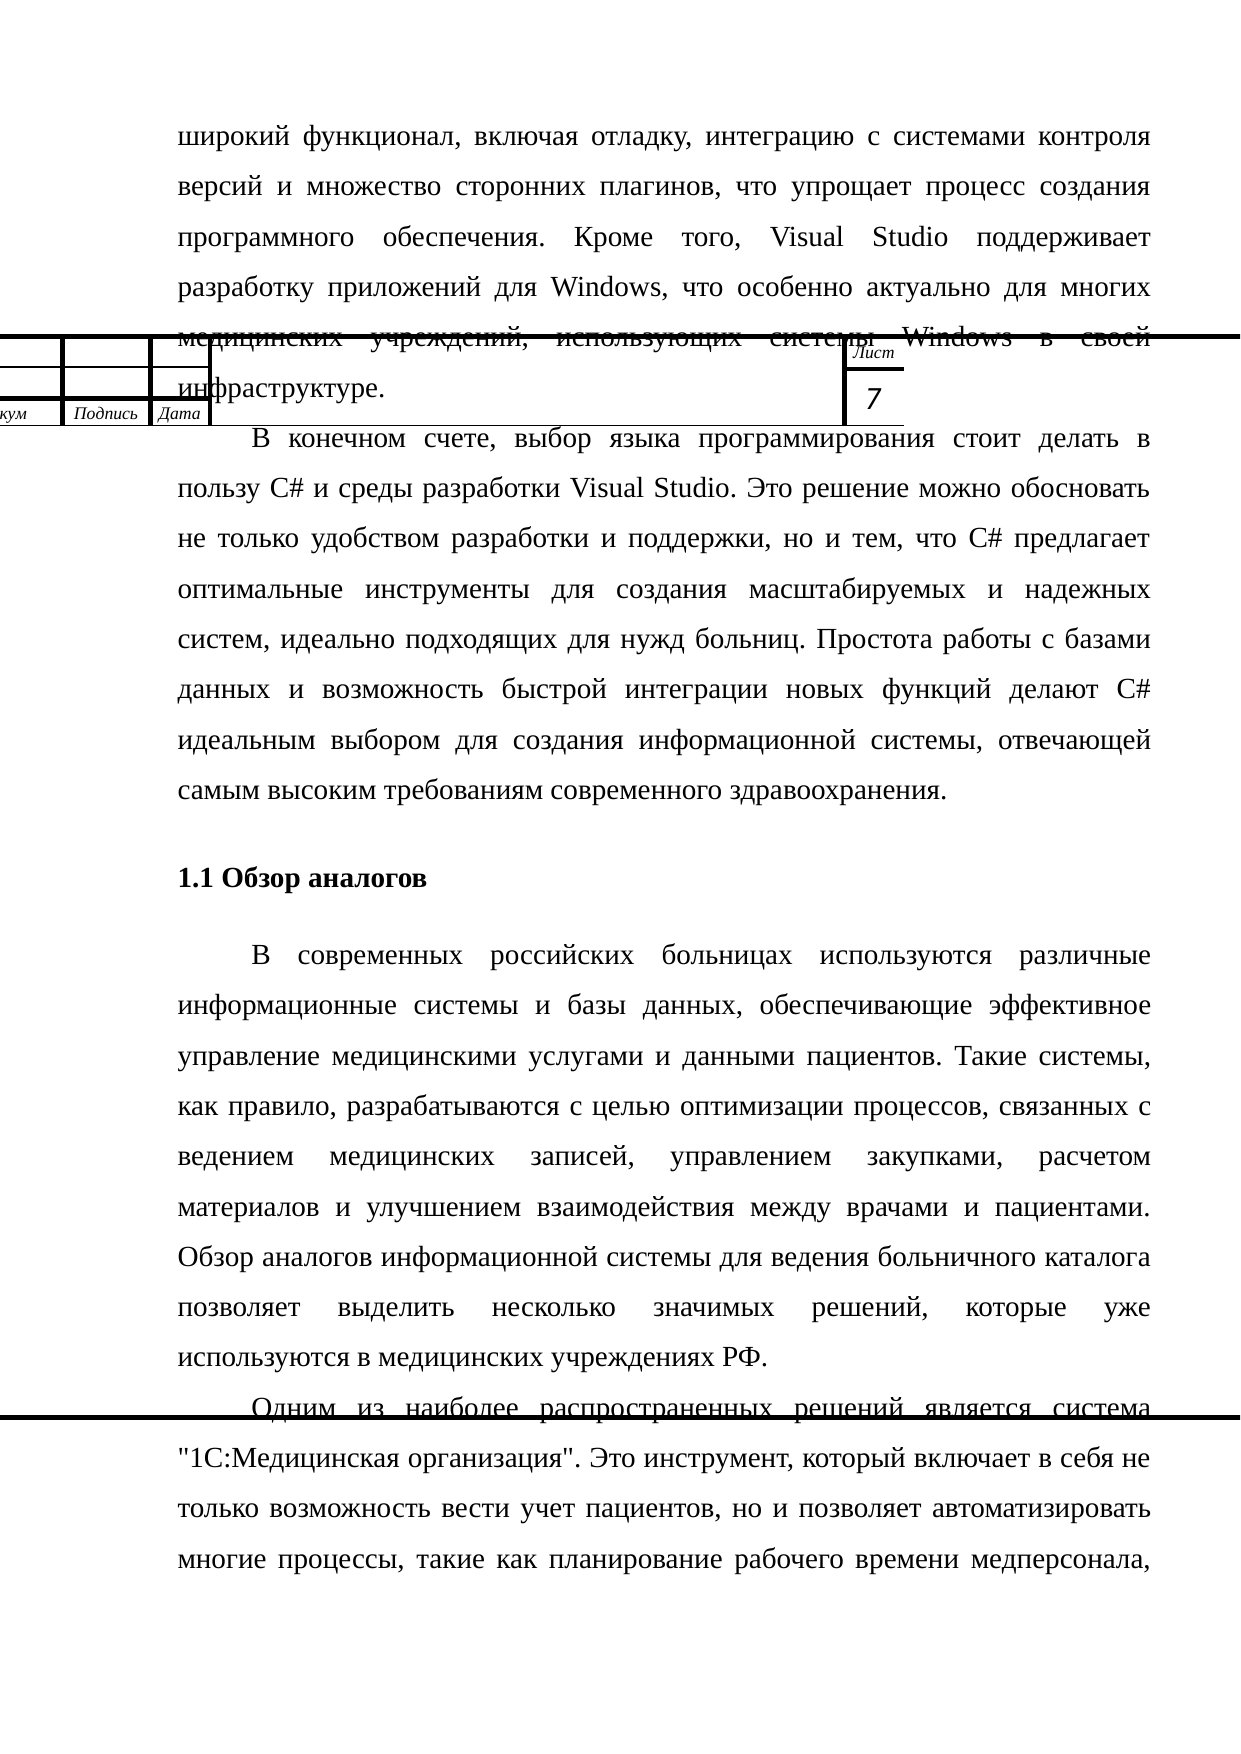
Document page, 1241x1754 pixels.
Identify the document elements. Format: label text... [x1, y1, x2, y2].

subtitle 1.1 Обзор аналогов [177, 860, 1152, 893]
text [177, 1390, 1152, 1574]
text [177, 118, 1152, 403]
text В современных российских больницах используются различные информационные системы и базы данных, обеспечивающие эффективное управление медицинскими услугами и данными пациентов. Такие системы, как правило, разрабатываются с целью оптимизации процессов, связанных с ведением медицинских записей, управлением закупками, расчетом материалов и улучшением взаимодействия между врачами и пациентами. Обзор аналогов информационной системы для ведения больничного каталога позволяет выделить несколько значимых решений, которые уже используются в медицинских учреждениях РФ. [177, 937, 1152, 1373]
text В конечном счете, выбор языка программирования стоит делать в пользу C# и среды разработки Visual Studio. Это решение можно обосновать не только удобством разработки и поддержки, но и тем, что C# предлагает оптимальные инструменты для создания масштабируемых и надежных систем, идеально подходящих для нужд больниц. Простота работы с базами данных и возможность быстрой интеграции новых функций делают C# идеальным выбором для создания информационной системы, отвечающей самым высоким требованиям современного здравоохранения. [177, 420, 1152, 806]
